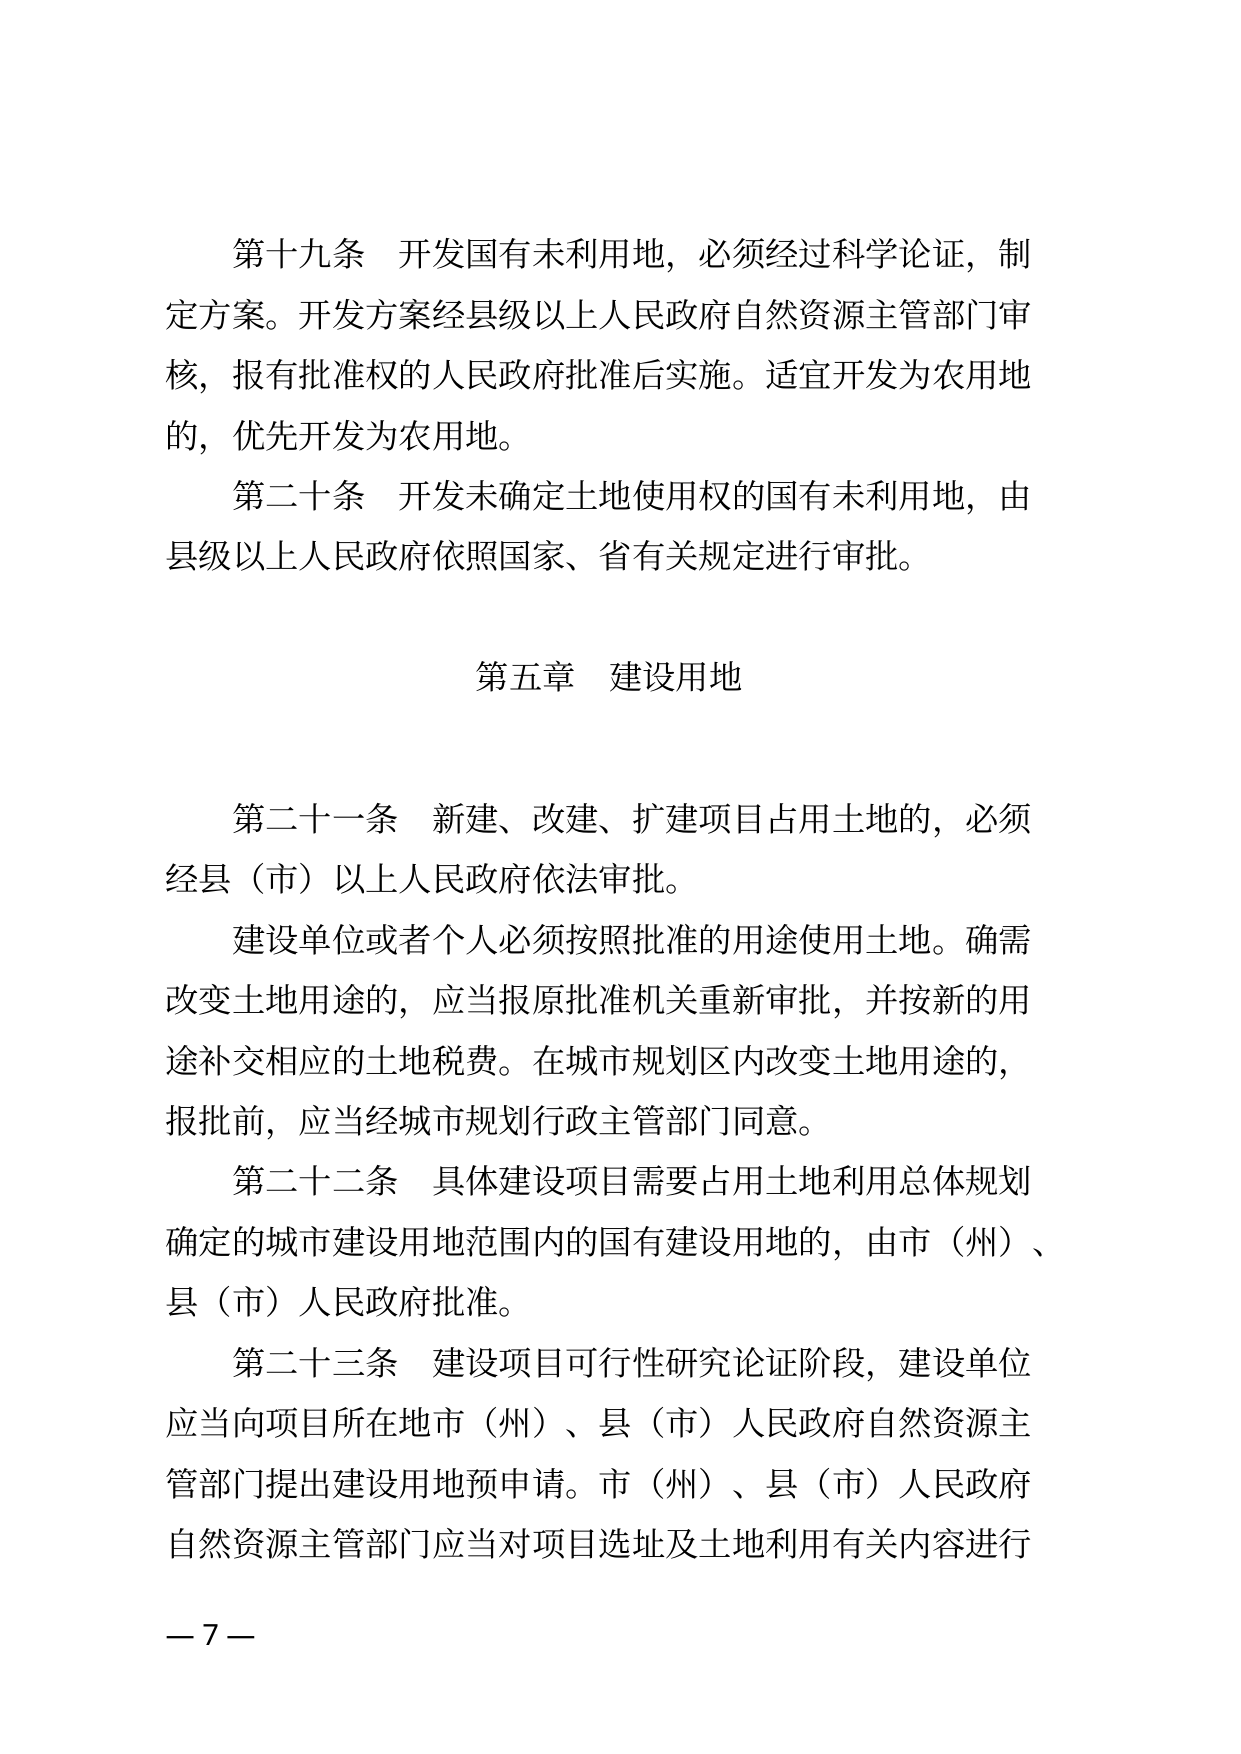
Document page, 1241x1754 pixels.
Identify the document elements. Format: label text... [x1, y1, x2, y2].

text 第二十条 开发未确定土地使用权的国有未利用地，由县级以上人民政府依照国家、省有关规定进行审批。 [165, 460, 1052, 581]
text 第二十二条 具体建设项目需要占用土地利用总体规划确定的城市建设用地范围内的国有建设用地的，由市（州）、县（市）人民政府批准。 [165, 1146, 1052, 1327]
text 第二十一条 新建、改建、扩建项目占用土地的，必须经县（市）以上人民政府依法审批。 [165, 783, 1052, 904]
text 第十九条 开发国有未利用地，必须经过科学论证，制定方案。开发方案经县级以上人民政府自然资源主管部门审核，报有批准权的人民政府批准后实施。适宜开发为农用地的，优先开发为农用地。 [165, 218, 1052, 460]
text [165, 1327, 1052, 1568]
text 第五章 建设用地 [165, 641, 1052, 702]
text 建设单位或者个人必须按照批准的用途使用土地。确需改变土地用途的，应当报原批准机关重新审批，并按新的用途补交相应的土地税费。在城市规划区内改变土地用途的，报批前，应当经城市规划行政主管部门同意。 [165, 904, 1052, 1146]
